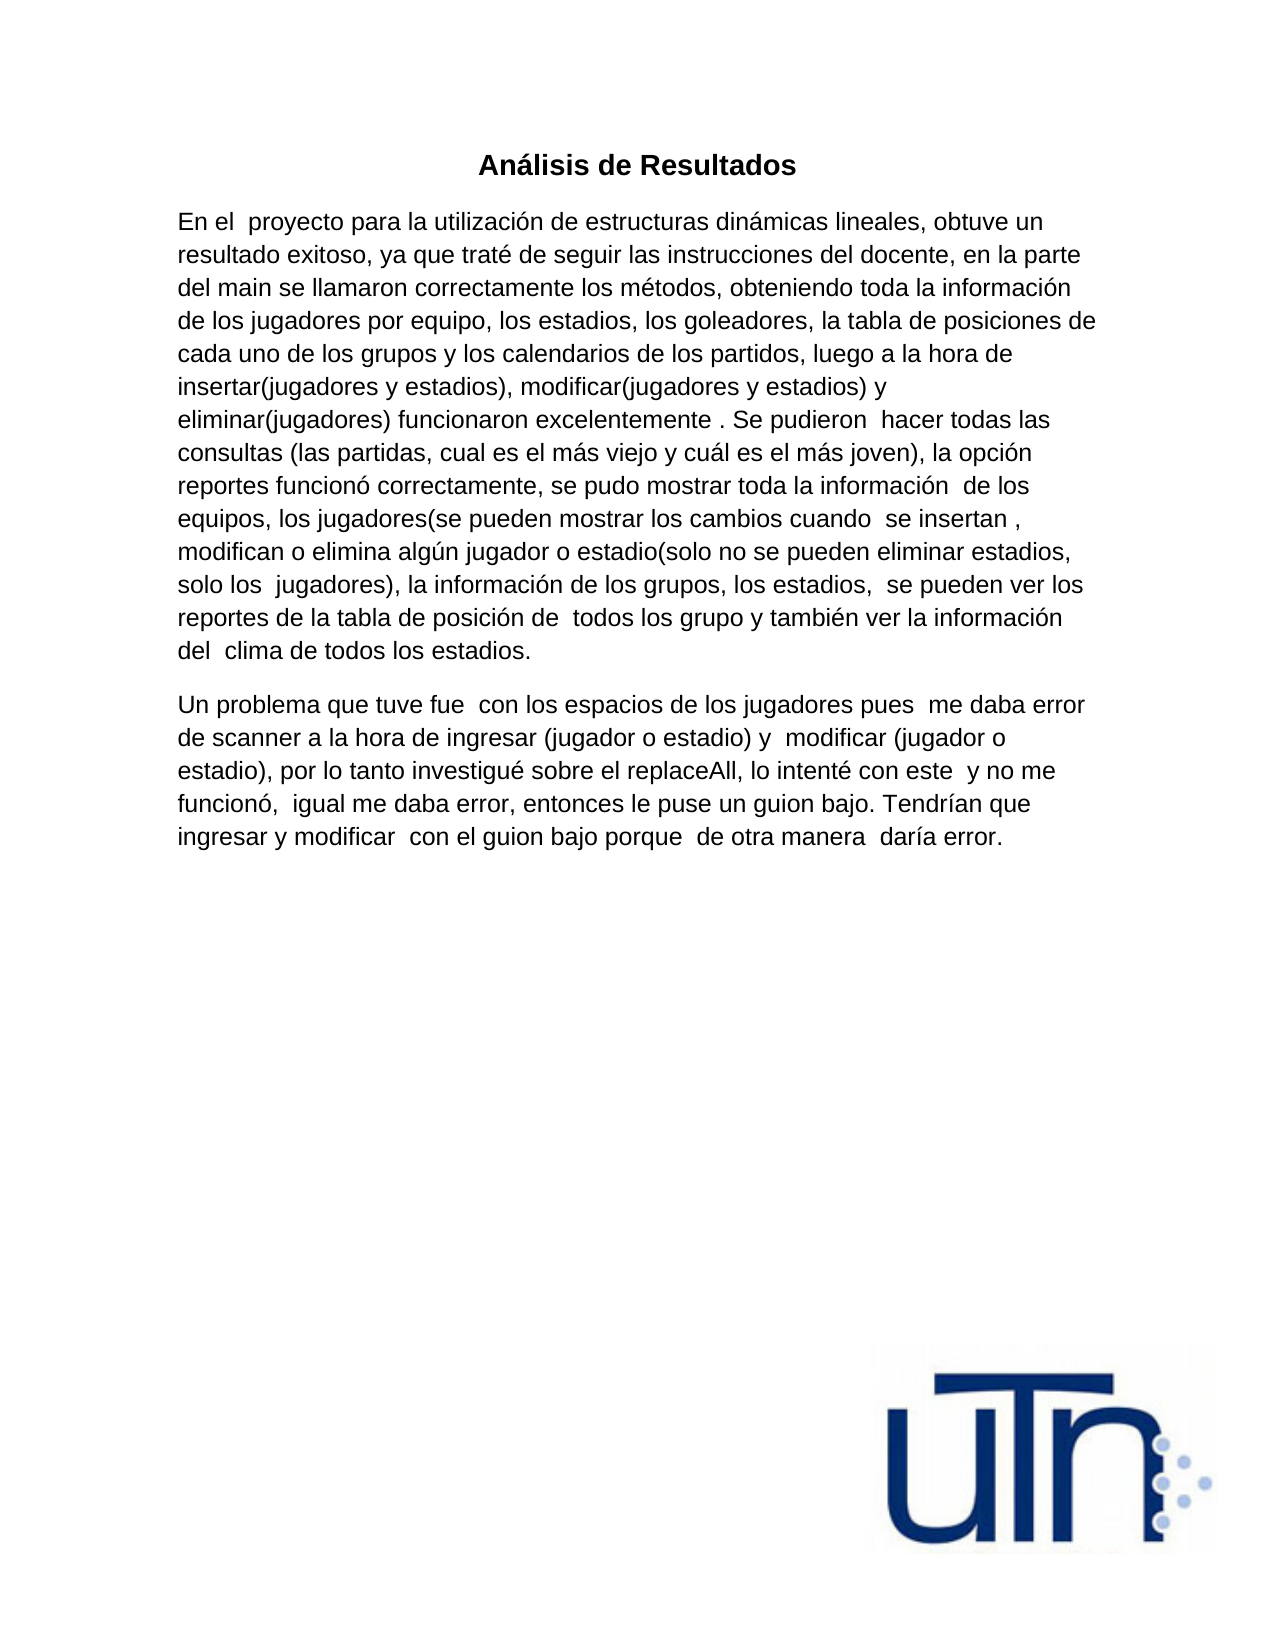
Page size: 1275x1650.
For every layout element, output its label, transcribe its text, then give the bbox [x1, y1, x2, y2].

text Análisis de Resultados [177, 148, 1098, 181]
text En el proyecto para la utilización de estructuras dinámicas lineales, obtuve un resultado exitoso, ya que traté de seguir las instrucciones del docente, en la parte del main se llamaron correctamente los métodos, obteniendo toda la información de los jugadores por equipo, los estadios, los goleadores, la tabla de posiciones de cada uno de los grupos y los calendarios de los partidos, luego a la hora de insertar(jugadores y estadios), modificar(jugadores y estadios) y eliminar(jugadores) funcionaron excelentemente . Se pudieron hacer todas las consultas (las partidas, cual es el más viejo y cuál es el más joven), la opción reportes funcionó correctamente, se pudo mostrar toda la información de los equipos, los jugadores(se pueden mostrar los cambios cuando se insertan , modifican o elimina algún jugador o estadio(solo no se pueden eliminar estadios, solo los jugadores), la información de los grupos, los estadios, se pueden ver los reportes de la tabla de posición de todos los grupo y también ver la información del clima de todos los estadios. [177, 207, 1098, 665]
text Un problema que tuve fue con los espacios de los jugadores pues me daba error de scanner a la hora de ingresar (jugador o estadio) y modificar (jugador o estadio), por lo tanto investigué sobre el replaceAll, lo intenté con este y no me funcionó, igual me daba error, entonces le puse un guion bajo. Tendrían que ingresar y modificar con el guion bajo porque de otra manera daría error. [177, 690, 1098, 851]
